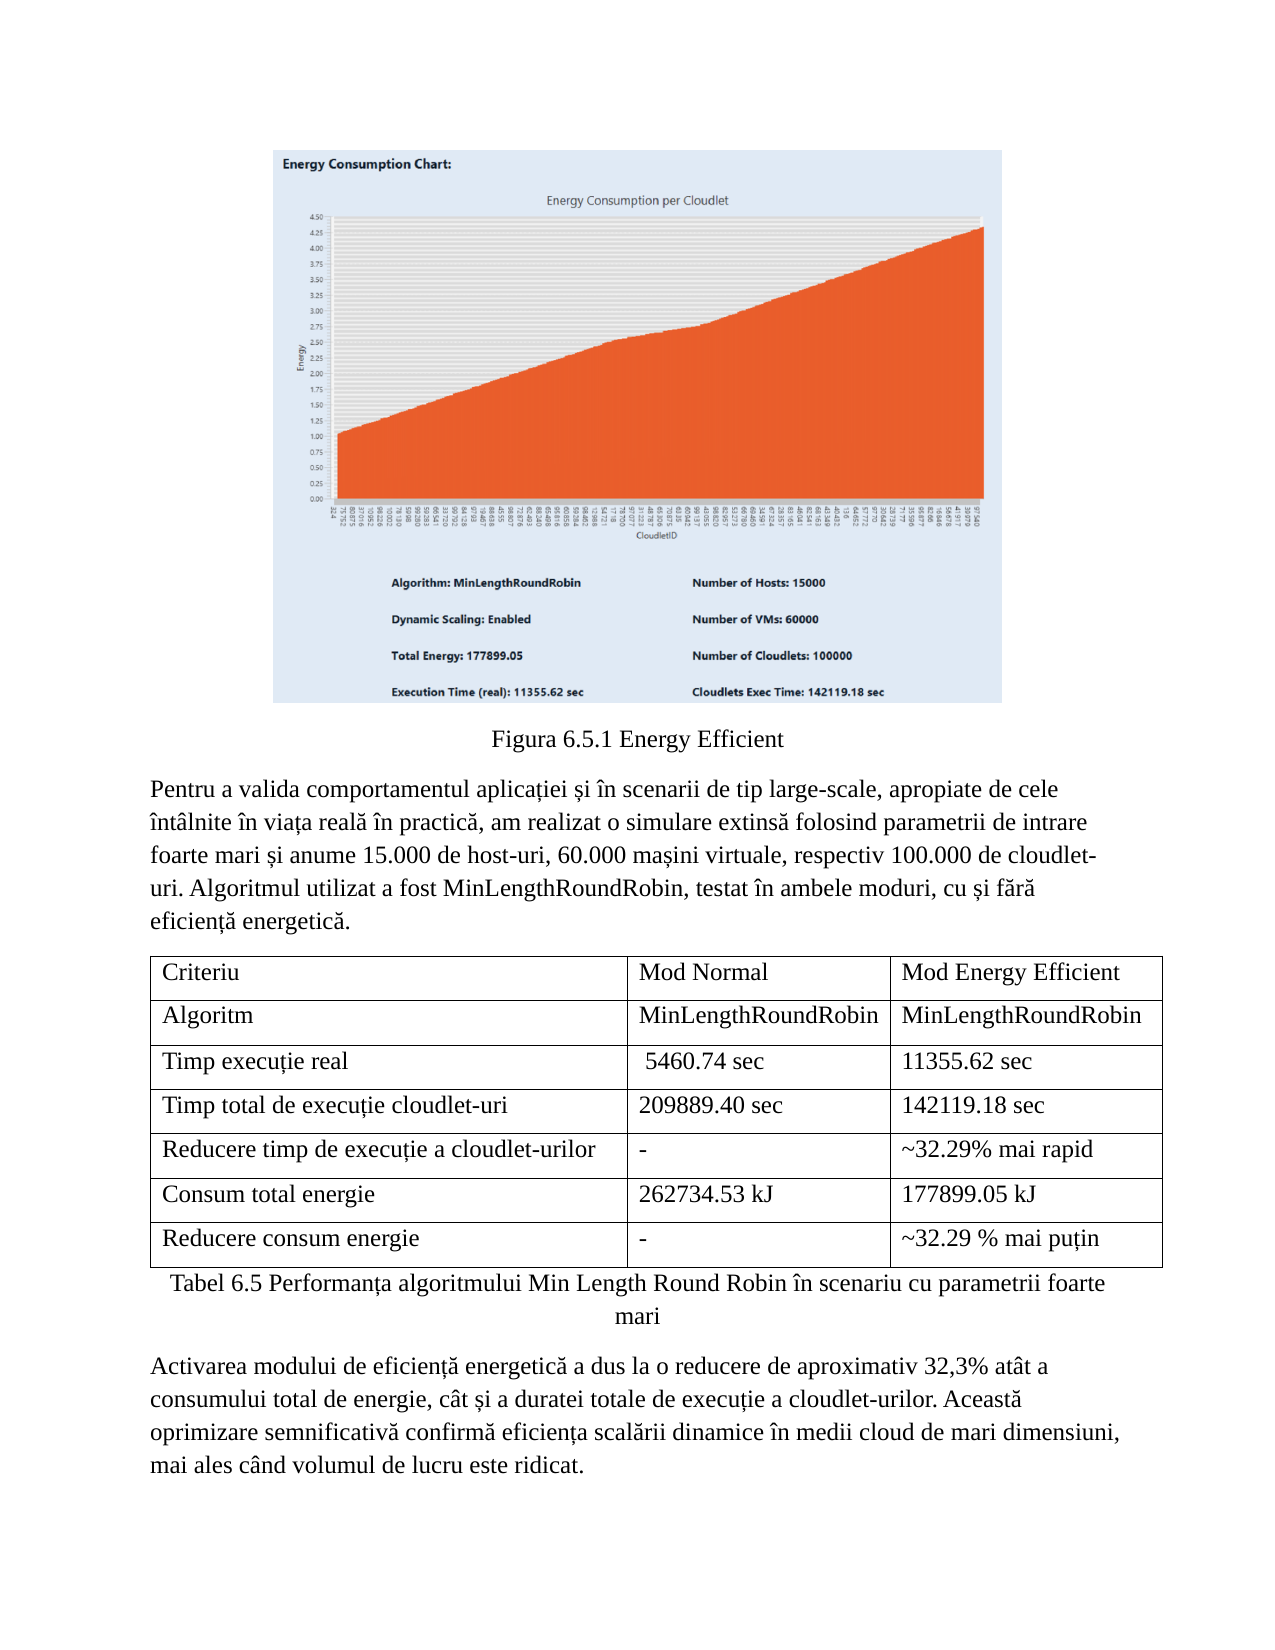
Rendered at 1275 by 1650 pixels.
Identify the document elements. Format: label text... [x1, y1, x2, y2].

table_cell - [628, 1134, 890, 1178]
table_cell Algoritm [151, 1001, 627, 1045]
table_header Criteriu [151, 957, 627, 999]
table_cell Consum total energie [151, 1179, 627, 1222]
table_cell 142119.18 sec [891, 1090, 1162, 1133]
table_cell 262734.53 kJ [628, 1179, 890, 1222]
table_cell - [628, 1223, 890, 1267]
table_cell Reducere timp de execuție a cloudlet-urilor [151, 1134, 627, 1178]
table_cell Timp total de execuție cloudlet-uri [151, 1090, 627, 1133]
text Pentru a valida comportamentul aplicației și în scenarii de tip large-scale, apropiate de cele întâlnite în viața reală în practică, am realizat o simulare extinsă folosind parametrii de intrare foarte mari și anume 15.000 de host-uri, 60.000 mașini virtuale, respectiv 100.000 de cloudlet-uri. Algoritmul utilizat a fost MinLengthRoundRobin, testat în ambele moduri, cu și fără eficiență energetică. [150, 774, 1125, 934]
table_cell ~32.29 % mai puțin [891, 1223, 1162, 1267]
table_cell ~32.29% mai rapid [891, 1134, 1162, 1178]
table_header Mod Energy Efficient [891, 957, 1162, 999]
table_cell 5460.74 sec [628, 1046, 890, 1089]
table_cell MinLengthRoundRobin [628, 1001, 890, 1045]
table_cell 177899.05 kJ [891, 1179, 1162, 1222]
text Figura 6.5.1 Energy Efficient [150, 724, 1125, 753]
table_cell 11355.62 sec [891, 1046, 1162, 1089]
picture [273, 150, 1002, 703]
table_header Mod Normal [628, 957, 890, 999]
text Activarea modului de eficiență energetică a dus la o reducere de aproximativ 32,3% atât a consumului total de energie, cât și a duratei totale de execuție a cloudlet-urilor. Această oprimizare semnificativă confirmă eficiența scalării dinamice în medii cloud de mari dimensiuni, mai ales când volumul de lucru este ridicat. [150, 1351, 1125, 1478]
table_cell Reducere consum energie [151, 1223, 627, 1267]
text Tabel 6.5 Performanța algoritmului Min Length Round Robin în scenariu cu parametrii foarte mari [150, 1268, 1125, 1330]
table_cell 209889.40 sec [628, 1090, 890, 1133]
table_cell MinLengthRoundRobin [891, 1001, 1162, 1045]
table_cell Timp execuție real [151, 1046, 627, 1089]
